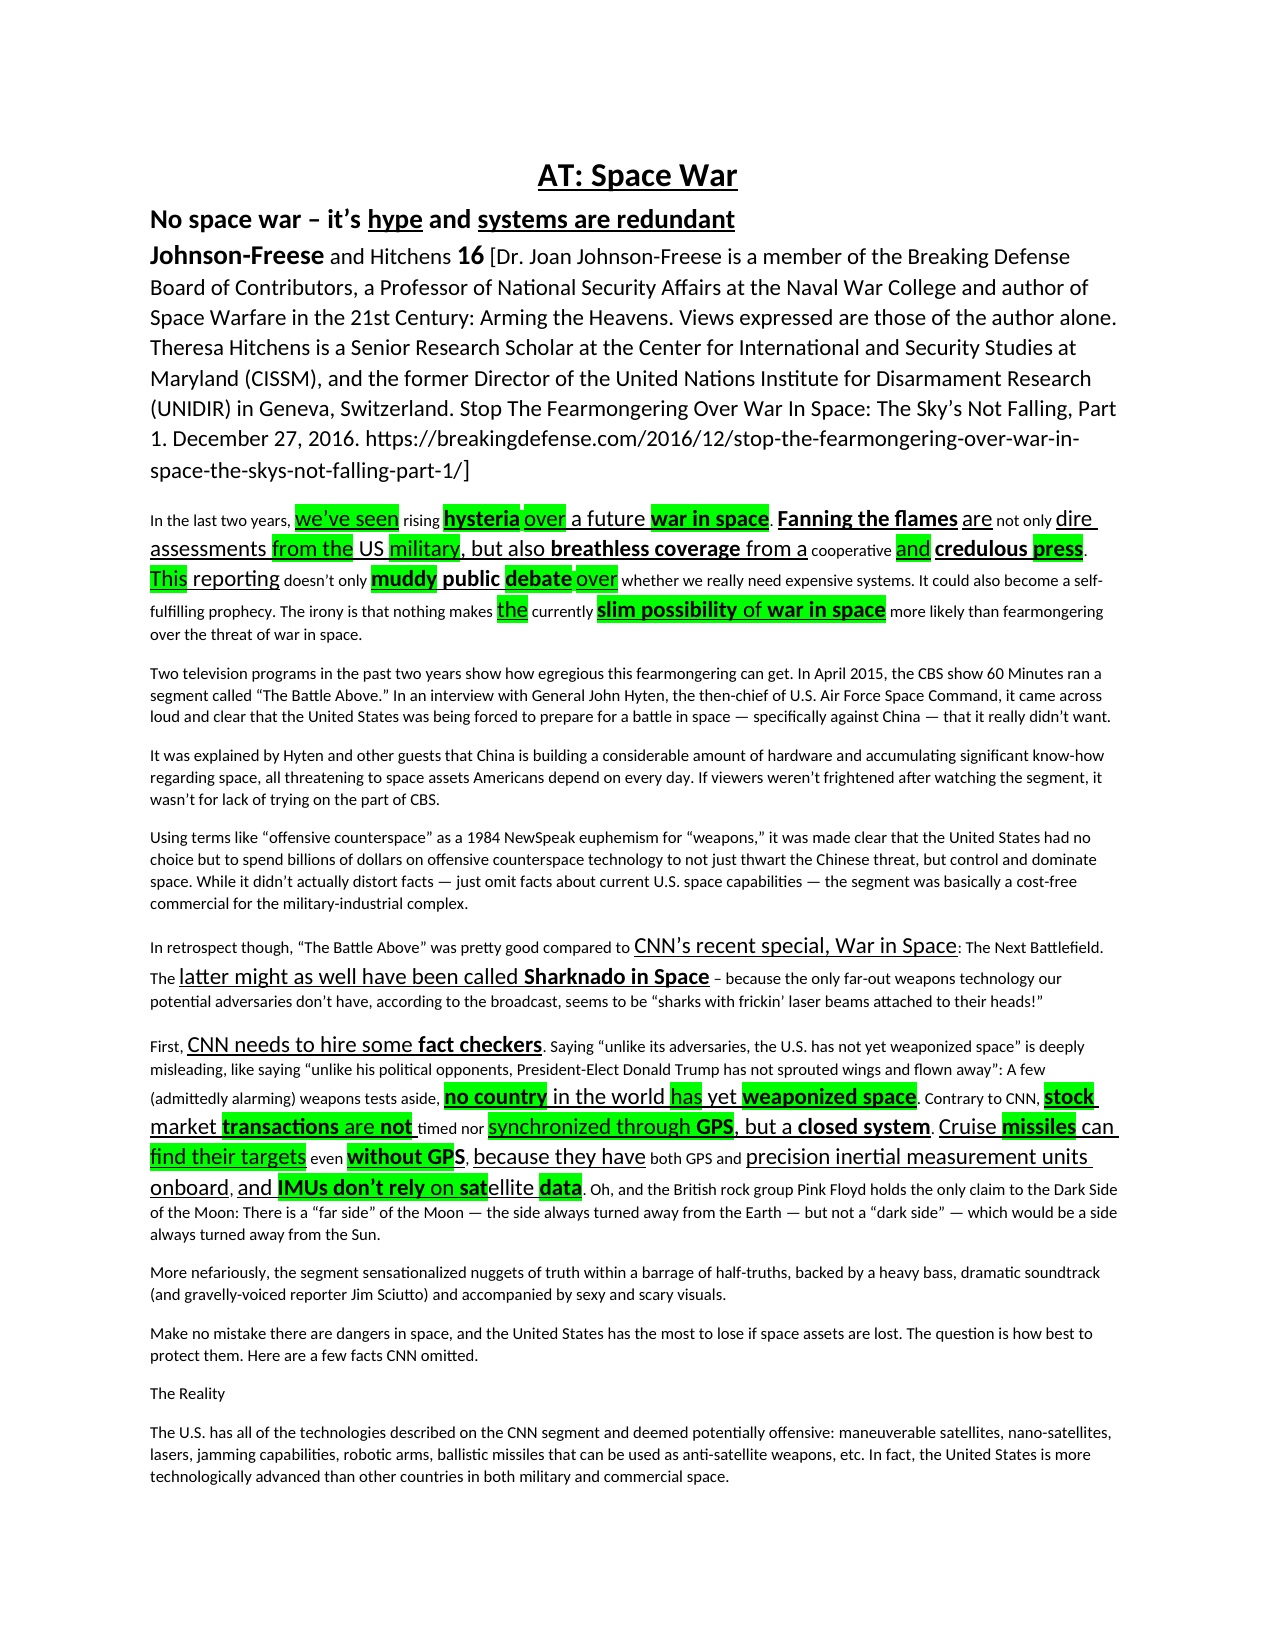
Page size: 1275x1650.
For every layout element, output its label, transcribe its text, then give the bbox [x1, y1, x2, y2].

text Two television programs in the past two years show how egregious this fearmongering can get. In April 2015, the CBS show 60 Minutes ran a segment called “The Battle Above.” In an interview with General John Hyten, the then-chief of U.S. Air Force Space Command, it came across loud and clear that the United States was being forced to prepare for a battle in space — specifically against China — that it really didn’t want. [150, 663, 1125, 727]
text In the last two years, we’ve seen rising hysteria over a future war in space. Fanning the flames are not only dire assessments from the US military, but also breathless coverage from a cooperative and credulous press. This reporting doesn’t only muddy public debate over whether we really need expensive systems. It could also become a self-fulfilling prophecy. The irony is that nothing makes the currently slim possibility of war in space more likely than fearmongering over the threat of war in space. [150, 504, 1125, 645]
text The Reality [150, 1383, 1125, 1404]
text Make no mistake there are dangers in space, and the United States has the most to lose if space assets are lost. The question is how best to protect them. Here are a few facts CNN omitted. [150, 1323, 1125, 1365]
subtitle No space war – it’s hype and systems are redundant [150, 202, 1125, 235]
text The U.S. has all of the technologies described on the CNN segment and deemed potentially offensive: maneuverable satellites, nano-satellites, lasers, jamming capabilities, robotic arms, ballistic missiles that can be used as anti-satellite weapons, etc. In fact, the United States is more technologically advanced than other countries in both military and commercial space. [150, 1422, 1125, 1486]
text In retrospect though, “The Battle Above” was pretty good compared to CNN’s recent special, War in Space: The Next Battlefield. The latter might as well have been called Sharknado in Space – because the only far-out weapons technology our potential adversaries don’t have, according to the broadcast, seems to be “sharks with frickin’ laser beams attached to their heads!” [150, 932, 1125, 1012]
text First, CNN needs to hire some fact checkers. Saying “unlike its adversaries, the U.S. has not yet weaponized space” is deeply misleading, like saying “unlike his political opponents, President-Elect Donald Trump has not sprouted wings and flown away”: A few (admittedly alarming) weapons tests aside, no country in the world has yet weaponized space. Contrary to CNN, stock market transactions are not timed nor synchronized through GPS, but a closed system. Cruise missiles can find their targets even without GPS, because they have both GPS and precision inertial measurement units onboard, and IMUs don’t rely on satellite data. Oh, and the British rock group Pink Floyd holds the only claim to the Dark Side of the Moon: There is a “far side” of the Moon — the side always turned away from the Earth — but not a “dark side” — which would be a side always turned away from the Sun. [150, 1030, 1125, 1244]
text Using terms like “offensive counterspace” as a 1984 NewSpeak euphemism for “weapons,” it was made clear that the United States had no choice but to spend billions of dollars on offensive counterspace technology to not just thwart the Chinese threat, but control and dominate space. While it didn’t actually distort facts — just omit facts about current U.S. space capabilities — the segment was basically a cost-free commercial for the military-industrial complex. [150, 827, 1125, 913]
text It was explained by Hyten and other guests that China is building a considerable amount of hardware and accumulating significant know-how regarding space, all threatening to space assets Americans depend on every day. If viewers weren’t frightened after watching the segment, it wasn’t for lack of trying on the part of CBS. [150, 745, 1125, 809]
text More nefariously, the segment sensationalized nuggets of truth within a barrage of half-truths, backed by a heavy bass, dramatic soundtrack (and gravelly-voiced reporter Jim Sciutto) and accompanied by sexy and scary visuals. [150, 1263, 1125, 1305]
text Johnson-Freese and Hitchens 16 [Dr. Joan Johnson-Freese is a member of the Breaking Defense Board of Contributors, a Professor of National Security Affairs at the Naval War College and author of Space Warfare in the 21st Century: Arming the Heavens. Views expressed are those of the author alone. Theresa Hitchens is a Senior Research Scholar at the Center for International and Security Studies at Maryland (CISSM), and the former Director of the United Nations Institute for Disarmament Research (UNIDIR) in Geneva, Switzerland. Stop The Fearmongering Over War In Space: The Sky’s Not Falling, Part 1. December 27, 2016. https://breakingdefense.com/2016/12/stop-the-fearmongering-over-war-in-space-the-skys-not-falling-part-1/] [150, 238, 1125, 485]
subtitle AT: Space War [150, 154, 1125, 195]
